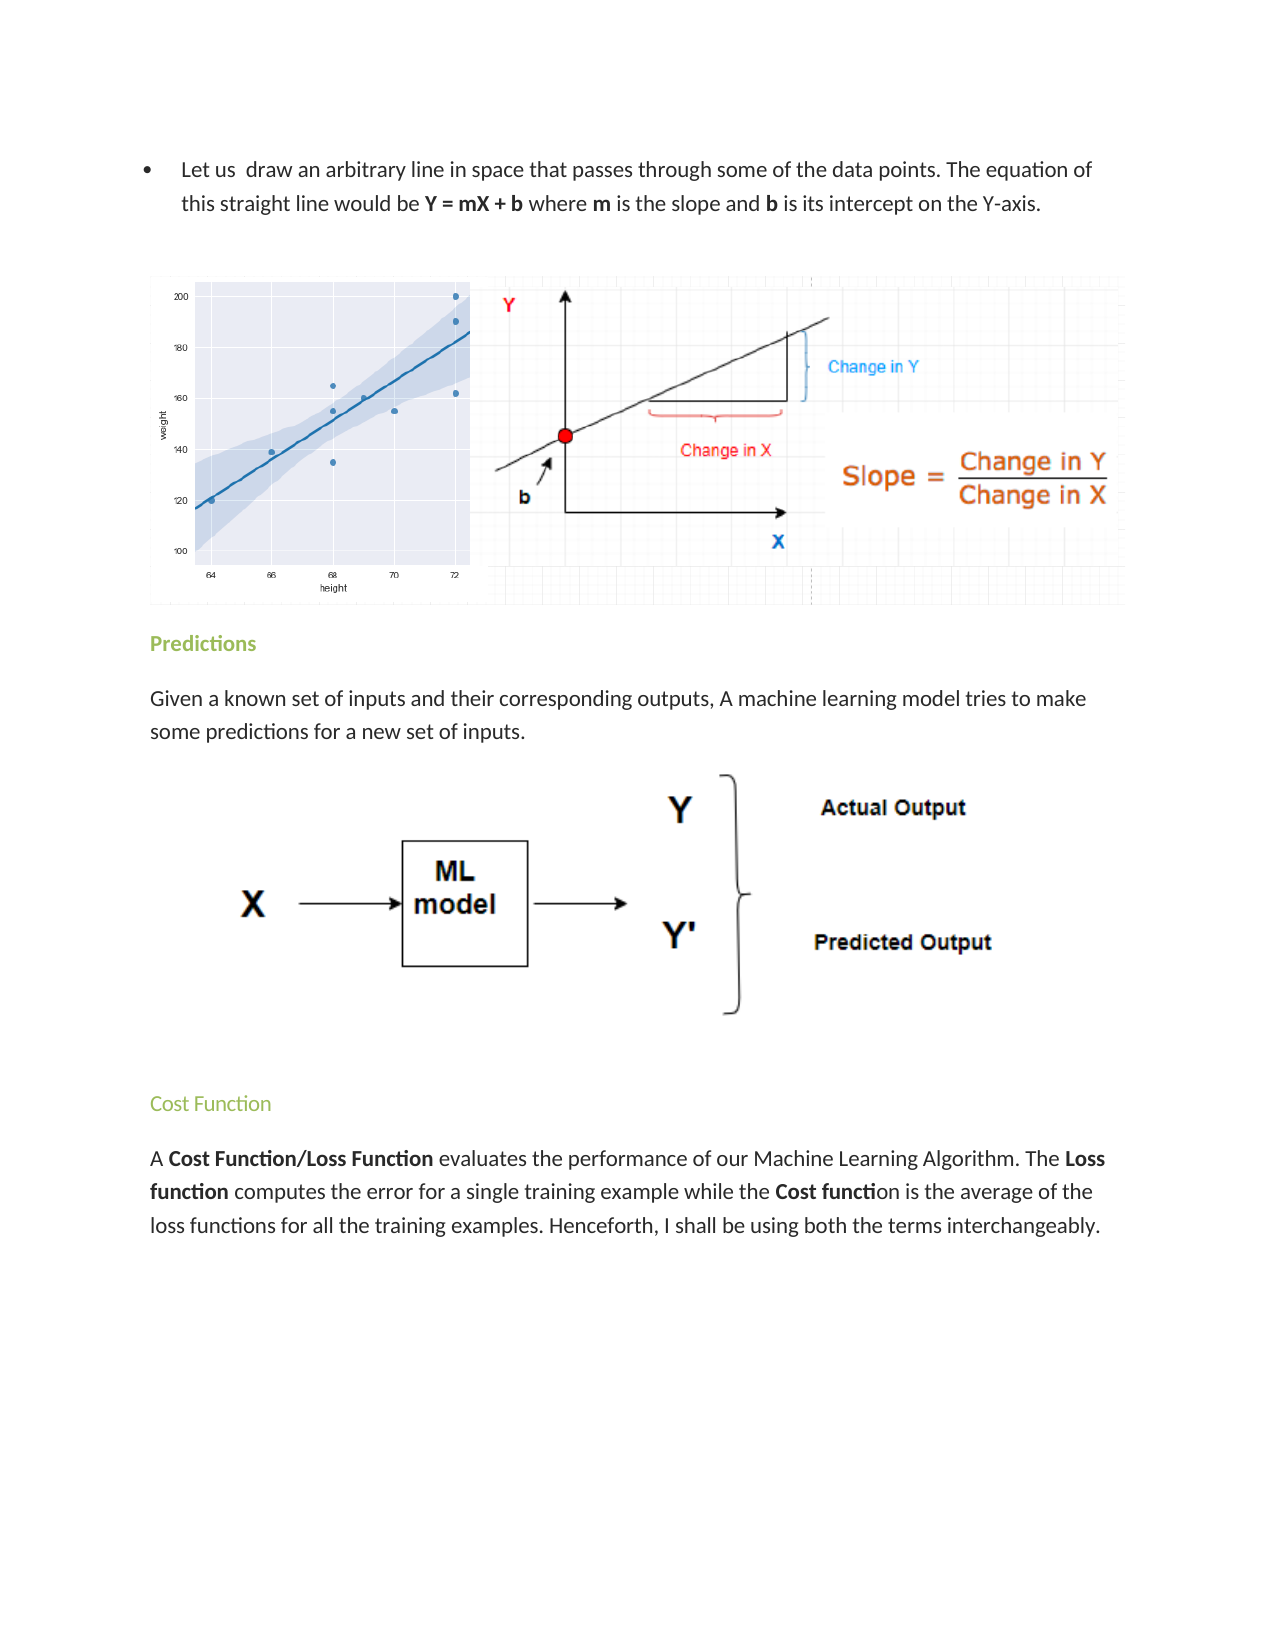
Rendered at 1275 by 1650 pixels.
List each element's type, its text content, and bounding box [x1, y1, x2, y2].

picture [150, 745, 1028, 1041]
list Let us draw an arbitrary line in space that passes through some of the data points. The equation of this straight line would be Y = mX + b where m is the slope and b is its intercept on the Y-axis. [144, 150, 1125, 217]
text Given a known set of inputs and their corresponding outputs, A machine learning model tries to make some predictions for a new set of inputs. [150, 679, 1125, 746]
picture [150, 276, 1125, 605]
subtitle Cost Function [150, 1076, 1125, 1117]
text A Cost Function/Loss Function evaluates the performance of our Machine Learning Algorithm. The Loss function computes the error for a single training example while the Cost function is the average of the loss functions for all the training examples. Henceforth, I shall be using both the terms interchangeably. [150, 1139, 1125, 1239]
text Predictions [150, 629, 1125, 657]
